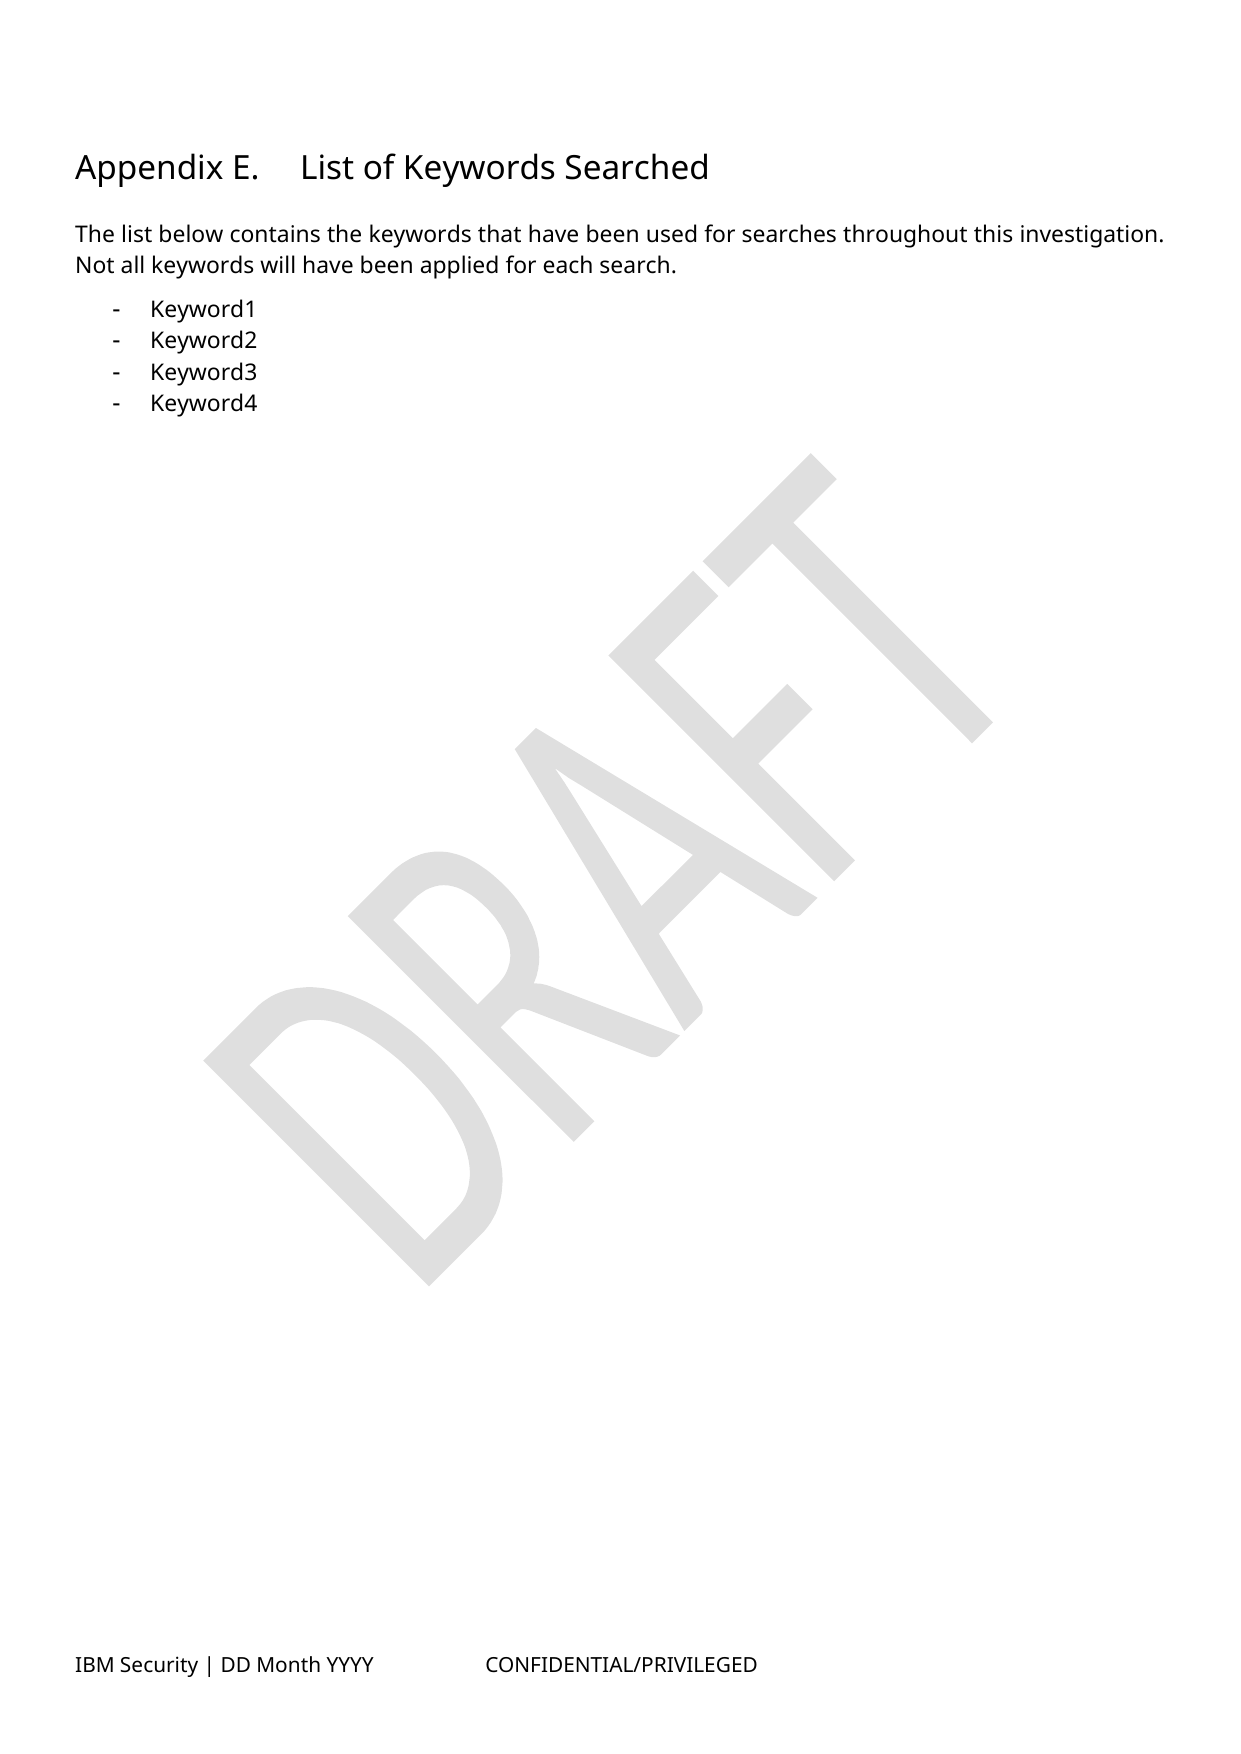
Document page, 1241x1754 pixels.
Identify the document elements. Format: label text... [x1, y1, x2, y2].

text List of Keywords Searched [75, 144, 1165, 189]
list Keyword3 [112, 356, 1165, 387]
text The list below contains the keywords that have been used for searches throughout this investigation. Not all keywords will have been applied for each search. [75, 218, 1165, 281]
list Keyword2 [112, 324, 1165, 356]
list Keyword4 [112, 387, 1165, 418]
list Keyword1 [112, 293, 1165, 324]
